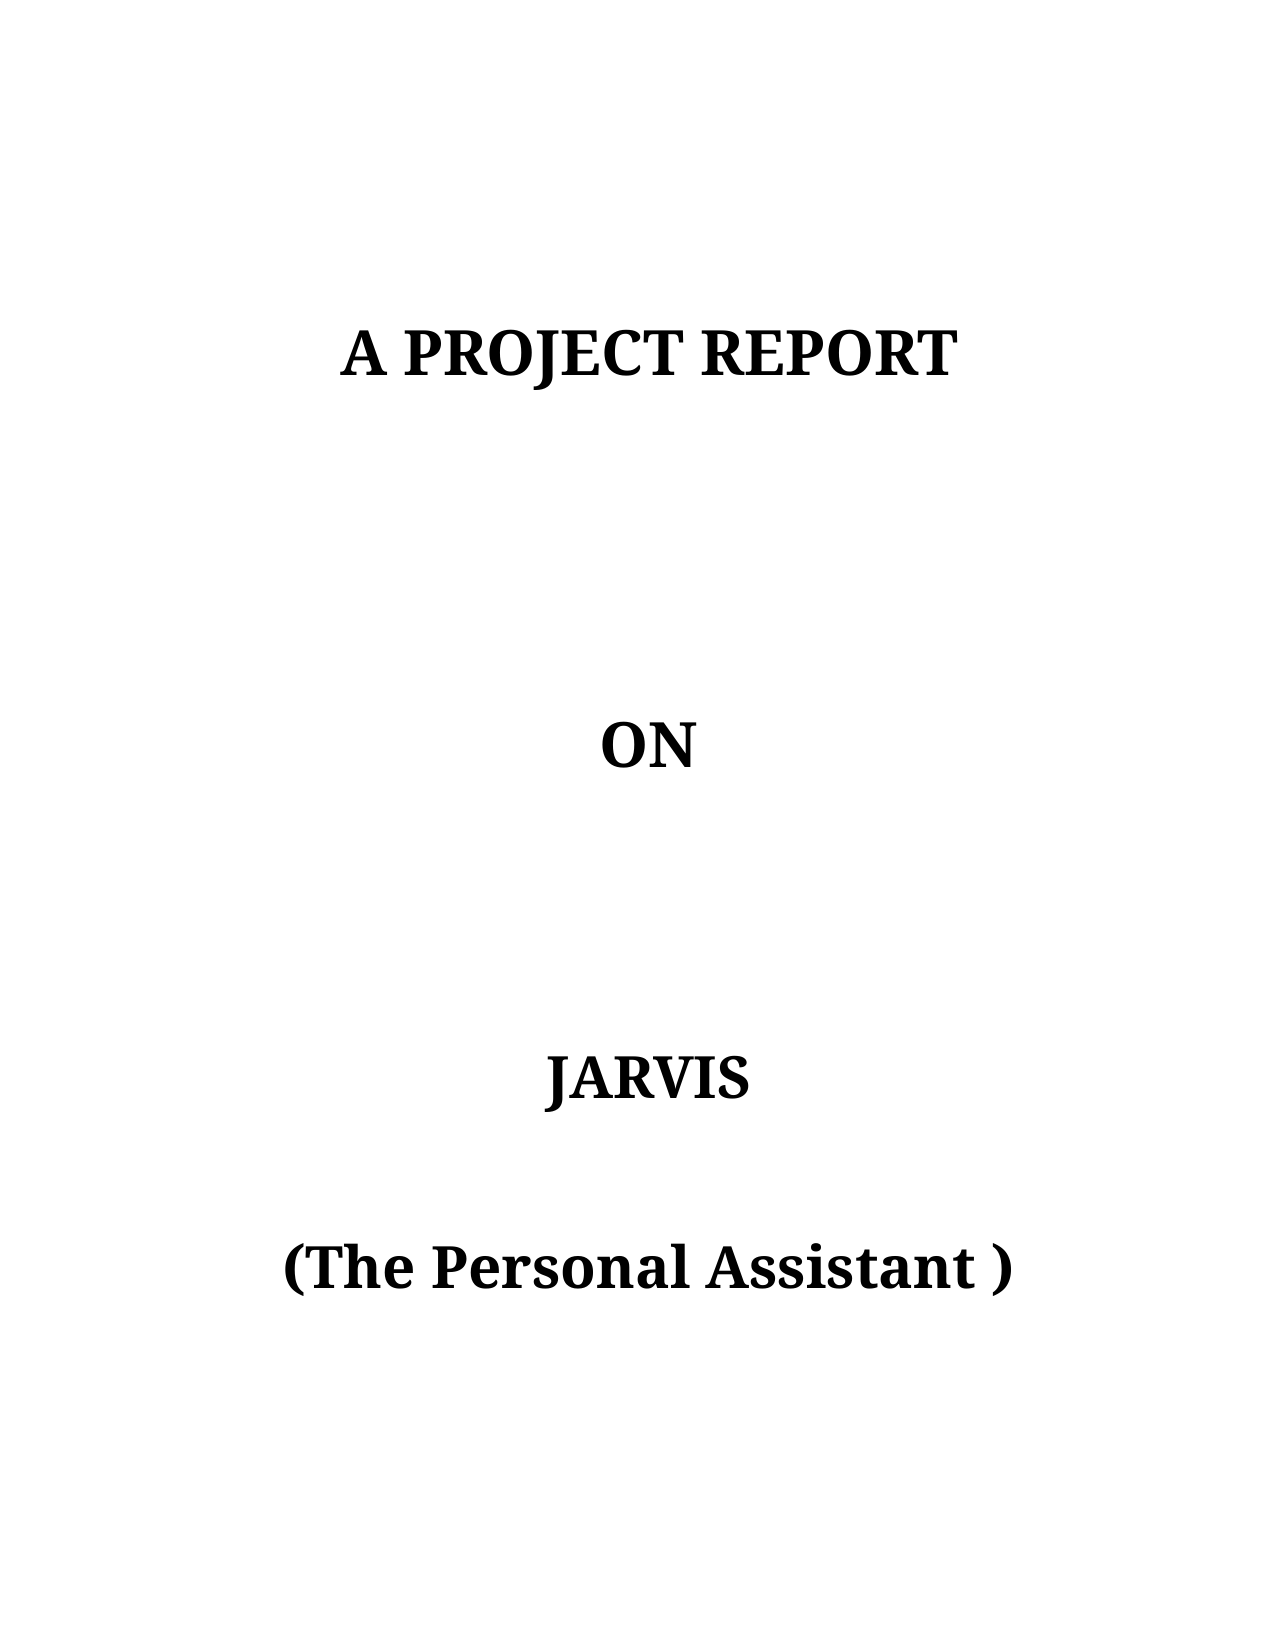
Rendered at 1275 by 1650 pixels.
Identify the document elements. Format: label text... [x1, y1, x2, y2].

text ON [97, 700, 1201, 786]
text JARVIS [96, 1036, 1201, 1115]
text (The Personal Assistant ) [96, 1226, 1201, 1305]
text A PROJECT REPORT [97, 308, 1201, 393]
